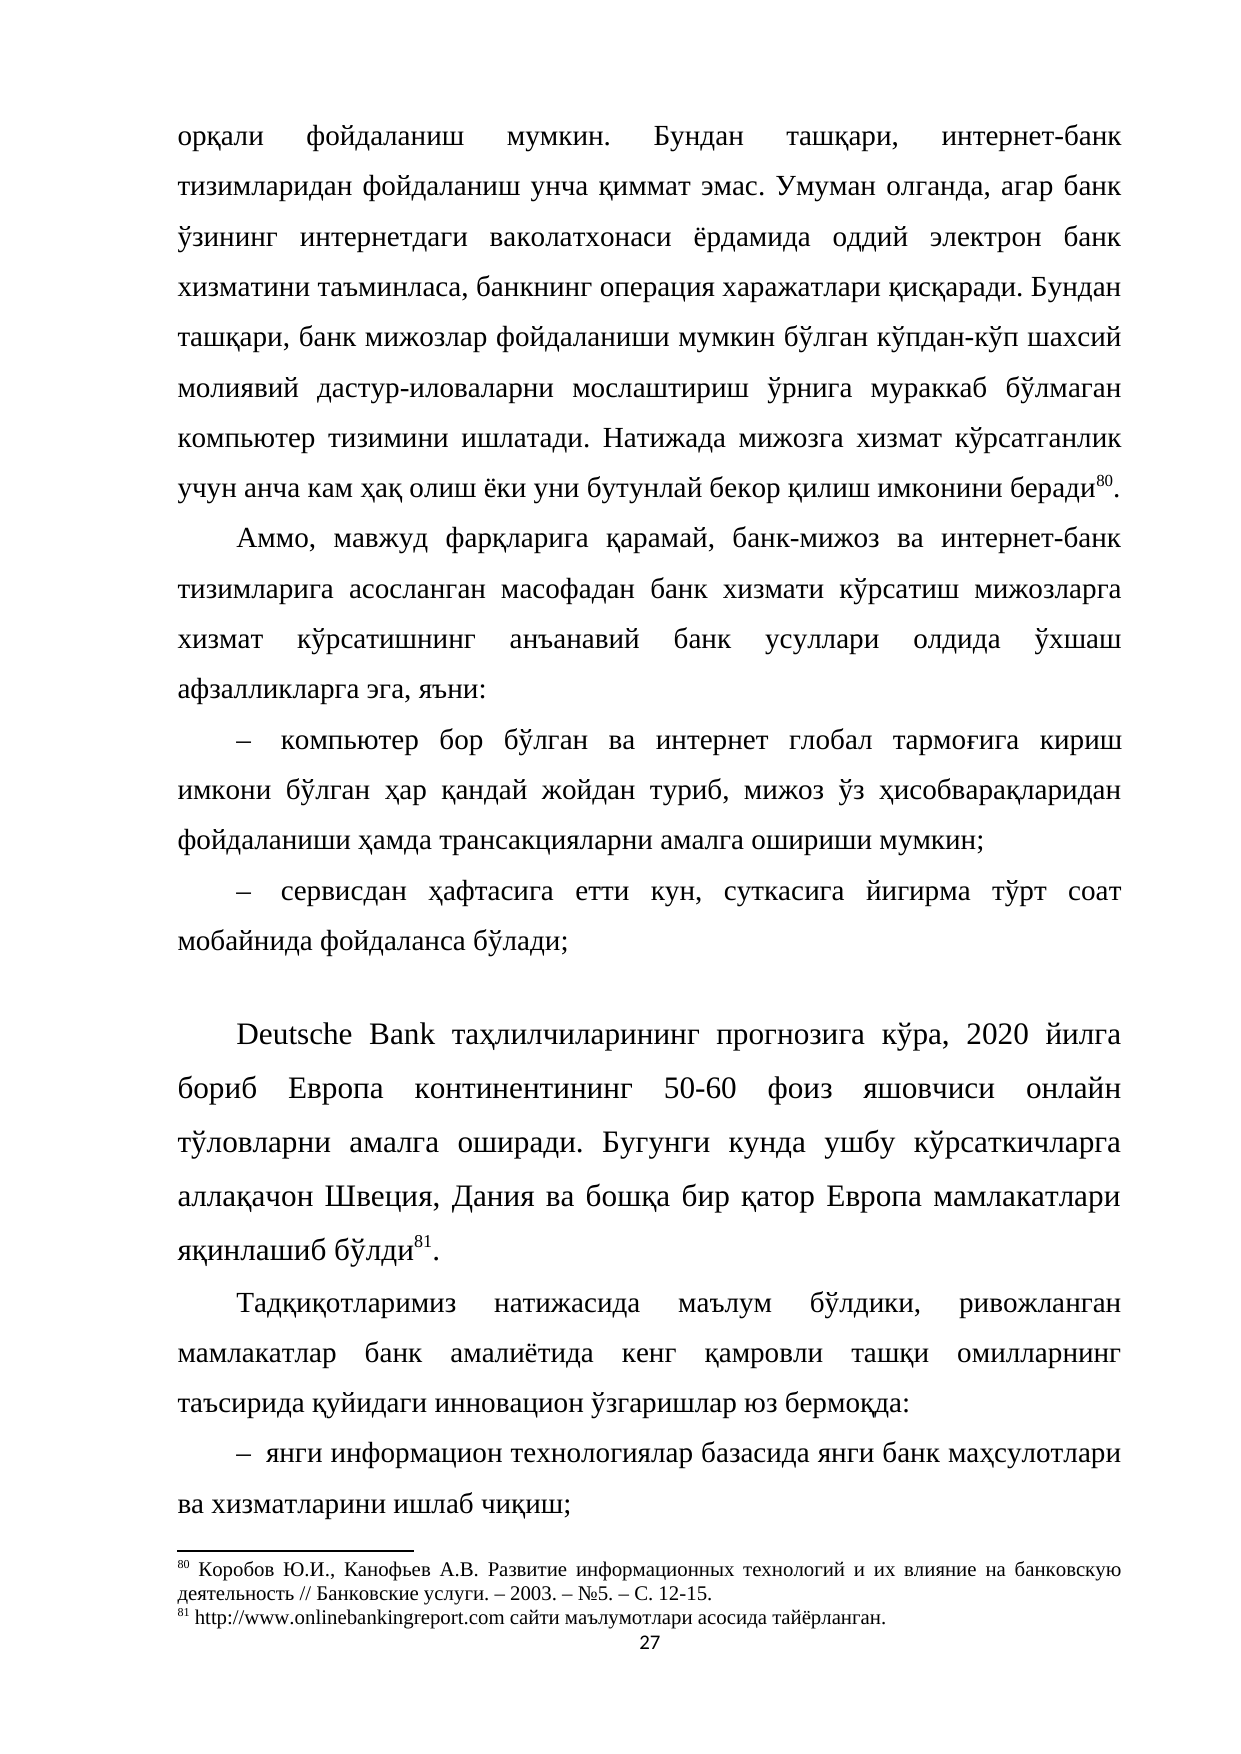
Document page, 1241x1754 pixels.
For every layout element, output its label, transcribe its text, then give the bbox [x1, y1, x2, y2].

text Аммо, мавжуд фарқларига қарамай, банк-мижоз ва интернет-банк тизимларига асосланган масофадан банк хизмати кўрсатиш мижозларга хизмат кўрсатишнинг анъанавий банк усуллари олдида ўхшаш афзалликларга эга, яъни: [177, 521, 1122, 705]
text Тадқиқотларимиз натижасида маълум бўлдики, ривожланган мамлакатлар банк амалиётида кенг қамровли ташқи омилларнинг таъсирида қуйидаги инновацион ўзгаришлар юз бермоқда: [177, 1285, 1122, 1419]
list янги информацион технологиялар базасида янги банк маҳсулотлари ва хизматларини ишлаб чиқиш; [177, 1436, 1122, 1519]
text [177, 118, 1122, 504]
text Deutsche Bank таҳлилчиларининг прогнозига кўра, 2020 йилга бориб Европа континентининг 50-60 фоиз яшовчиси онлайн тўловларни амалга оширади. Бугунги кунда ушбу кўрсаткичларга аллақачон Швеция, Дания ва бошқа бир қатор Европа мамлакатлари яқинлашиб бўлди. [177, 1015, 1122, 1267]
list сервисдан ҳафтасига етти кун, суткасига йигирма тўрт соат мобайнида фойдаланса бўлади; [177, 873, 1122, 957]
list компьютер бор бўлган ва интернет глобал тармоғига кириш имкони бўлган ҳар қандай жойдан туриб, мижоз ўз ҳисобварақларидан фойдаланиши ҳамда трансакцияларни амалга ошириши мумкин; [177, 722, 1122, 856]
